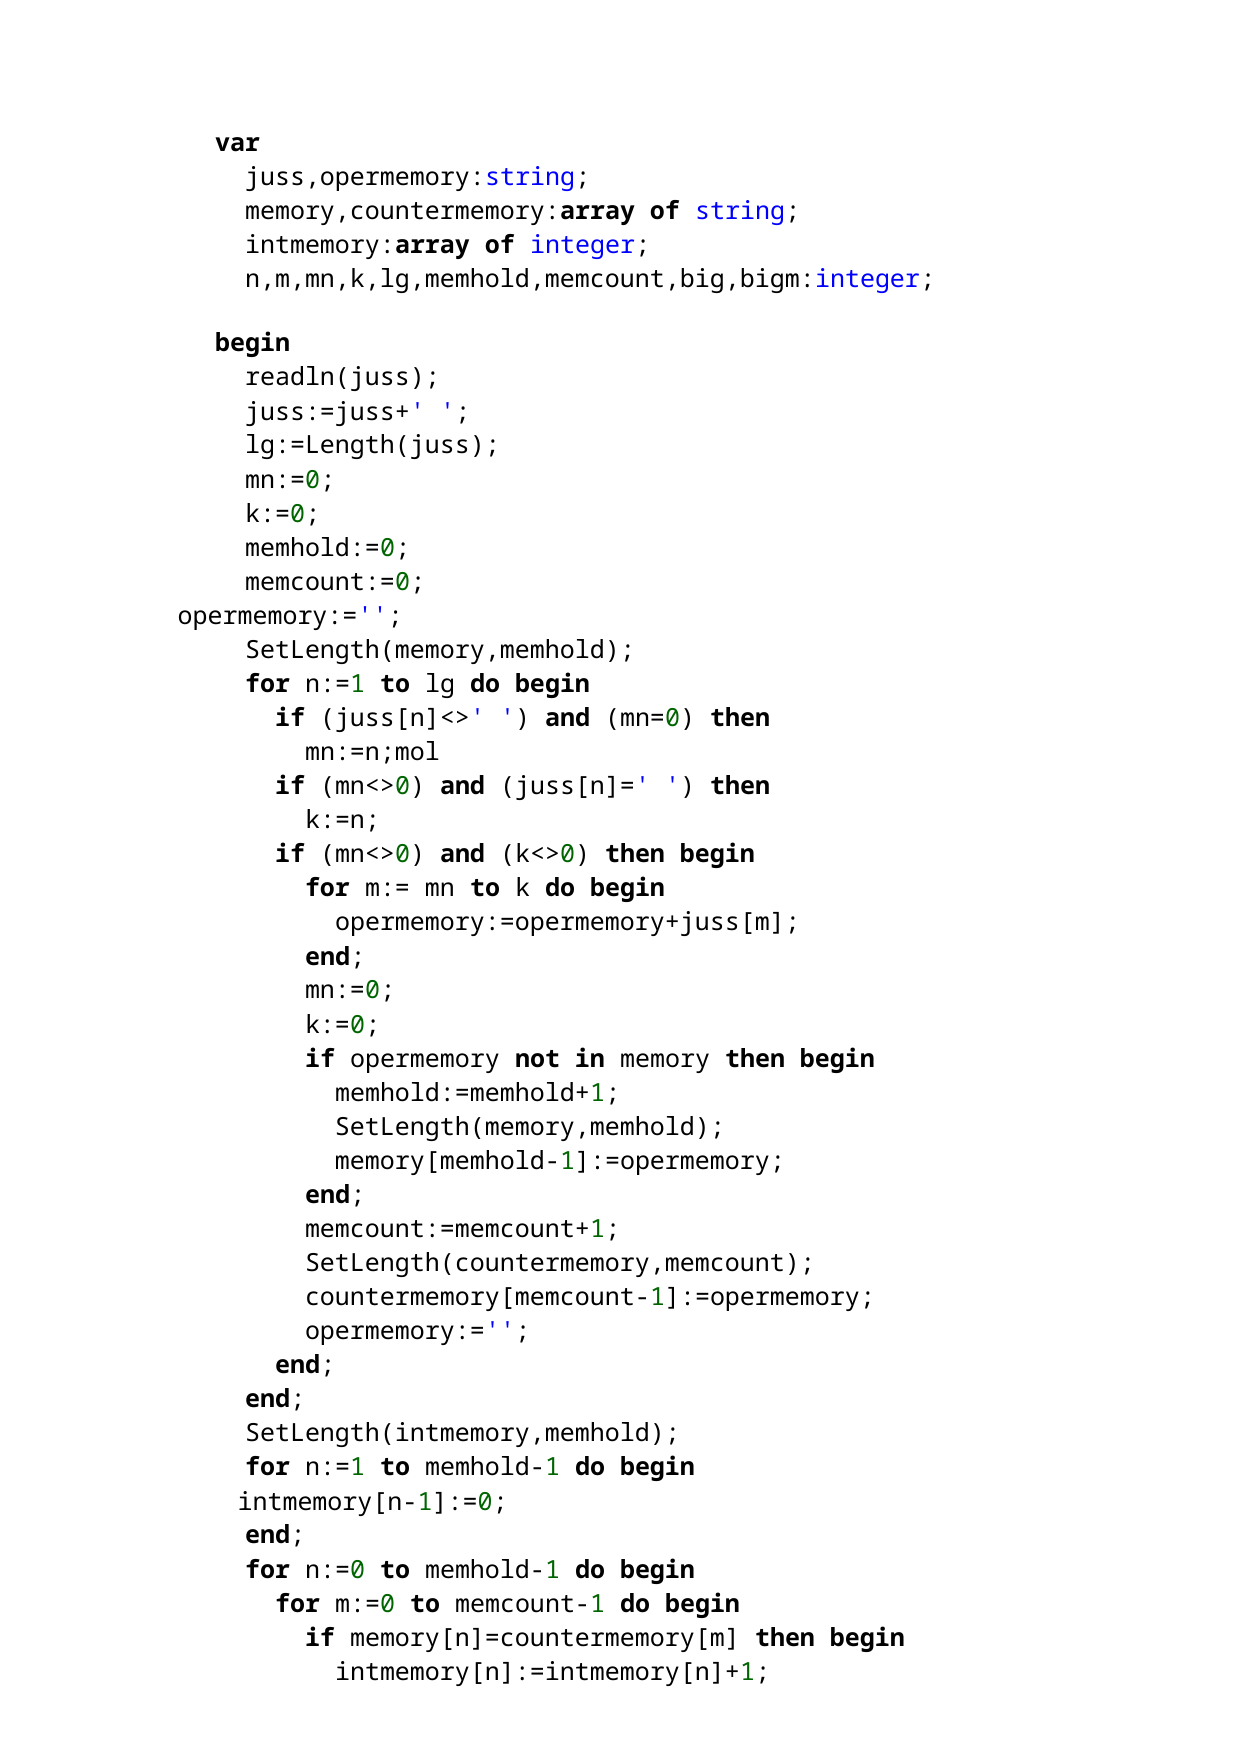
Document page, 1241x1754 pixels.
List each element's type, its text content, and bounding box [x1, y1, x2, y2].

text for n:=1 to lg do begin [215, 666, 1152, 700]
text opermemory:=''; [215, 1313, 1152, 1347]
text SetLength(memory,memhold); [215, 1108, 1152, 1142]
text readln(juss); [215, 359, 1152, 393]
text end; [215, 1381, 1152, 1415]
text memcount:=memcount+1; [215, 1211, 1152, 1245]
text k:=n; [215, 802, 1152, 836]
text opermemory:=opermemory+juss[m]; [215, 904, 1152, 938]
text for m:=0 to memcount-1 do begin [215, 1585, 1152, 1619]
text n,m,mn,k,lg,memhold,memcount,big,bigm:integer; [215, 260, 1152, 294]
text mn:=0; [215, 461, 1152, 495]
text opermemory:=''; [177, 597, 1152, 632]
text memhold:=memhold+1; [215, 1074, 1152, 1108]
text if (mn<>0) and (juss[n]=' ') then [215, 768, 1152, 802]
text memory,countermemory:array of string; [215, 192, 1152, 226]
text mn:=n;mol [215, 734, 1152, 768]
text juss:=juss+' '; [215, 393, 1152, 427]
text if opermemory not in memory then begin [215, 1040, 1152, 1074]
text end; [215, 1177, 1152, 1211]
text intmemory[n]:=intmemory[n]+1; [215, 1653, 1152, 1687]
text k:=0; [215, 495, 1152, 529]
text memory[memhold-1]:=opermemory; [215, 1142, 1152, 1177]
text SetLength(intmemory,memhold); [215, 1415, 1152, 1449]
text end; [215, 1347, 1152, 1381]
text for n:=0 to memhold-1 do begin [215, 1551, 1152, 1585]
text intmemory[n-1]:=0; [177, 1483, 1152, 1517]
text juss,opermemory:string; [215, 158, 1152, 192]
text if (mn<>0) and (k<>0) then begin [215, 836, 1152, 870]
text k:=0; [215, 1006, 1152, 1040]
text var [215, 124, 1152, 158]
text lg:=Length(juss); [215, 427, 1152, 461]
text intmemory:array of integer; [215, 226, 1152, 260]
text end; [215, 938, 1152, 972]
text if (juss[n]<>' ') and (mn=0) then [215, 700, 1152, 734]
text SetLength(memory,memhold); [215, 632, 1152, 666]
text mn:=0; [215, 972, 1152, 1006]
text if memory[n]=countermemory[m] then begin [215, 1619, 1152, 1653]
text memhold:=0; [215, 529, 1152, 563]
text begin [215, 325, 1152, 359]
text memcount:=0; [215, 563, 1152, 597]
text SetLength(countermemory,memcount); [215, 1245, 1152, 1279]
text for n:=1 to memhold-1 do begin [215, 1449, 1152, 1483]
text countermemory[memcount-1]:=opermemory; [215, 1279, 1152, 1313]
text end; [215, 1517, 1152, 1551]
text for m:= mn to k do begin [215, 870, 1152, 904]
